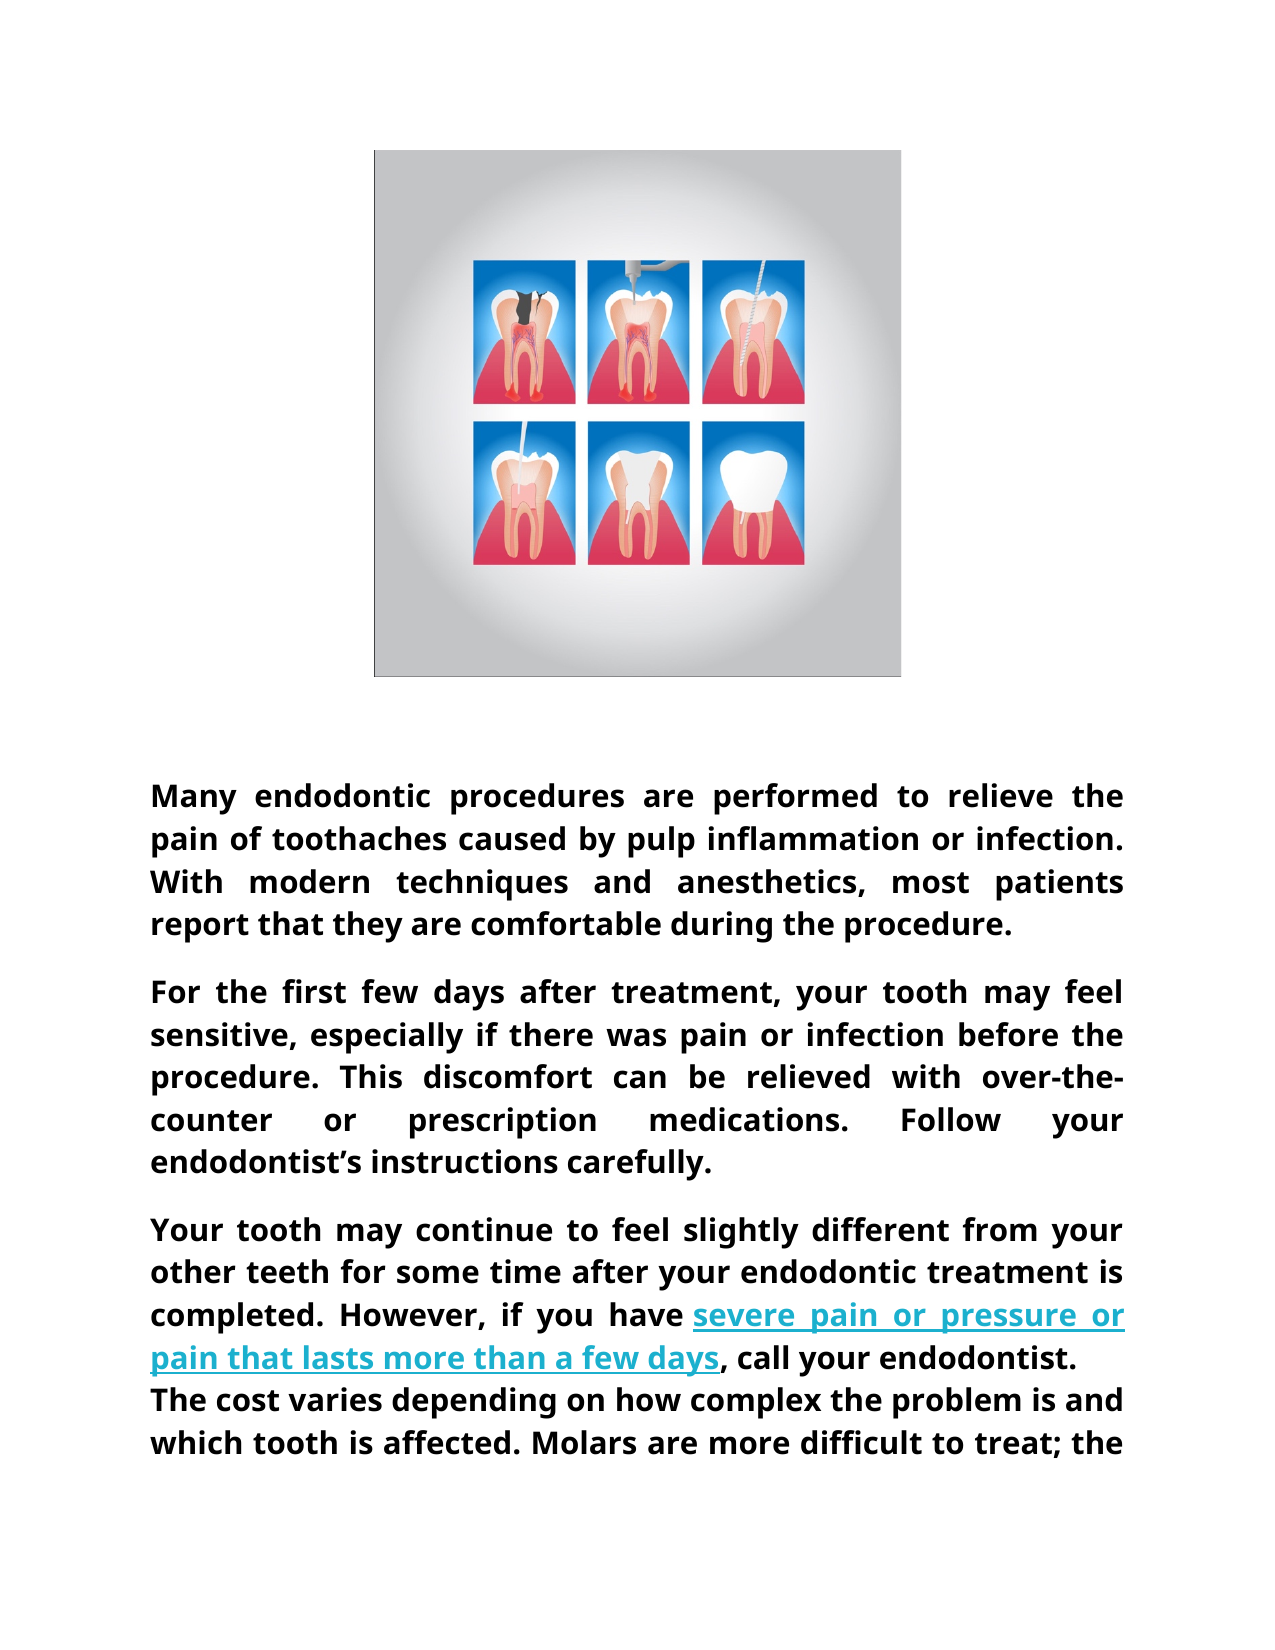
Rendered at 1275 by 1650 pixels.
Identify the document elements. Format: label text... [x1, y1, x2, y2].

text For the first few days after treatment, your tooth may feel sensitive, especially if there was pain or infection before the procedure. This discomfort can be relieved with over-the-counter or prescription medications. Follow your endodontist’s instructions carefully. [150, 970, 1125, 1183]
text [150, 1378, 1125, 1463]
picture [374, 150, 902, 677]
text Many endodontic procedures are performed to relieve the pain of toothaches caused by pulp inflammation or infection. With modern techniques and anesthetics, most patients report that they are comfortable during the procedure. [150, 774, 1125, 945]
text Your tooth may continue to feel slightly different from your other teeth for some time after your endodontic treatment is completed. However, if you have severe pain or pressure or pain that lasts more than a few days, call your endodontist. [150, 1208, 1125, 1378]
